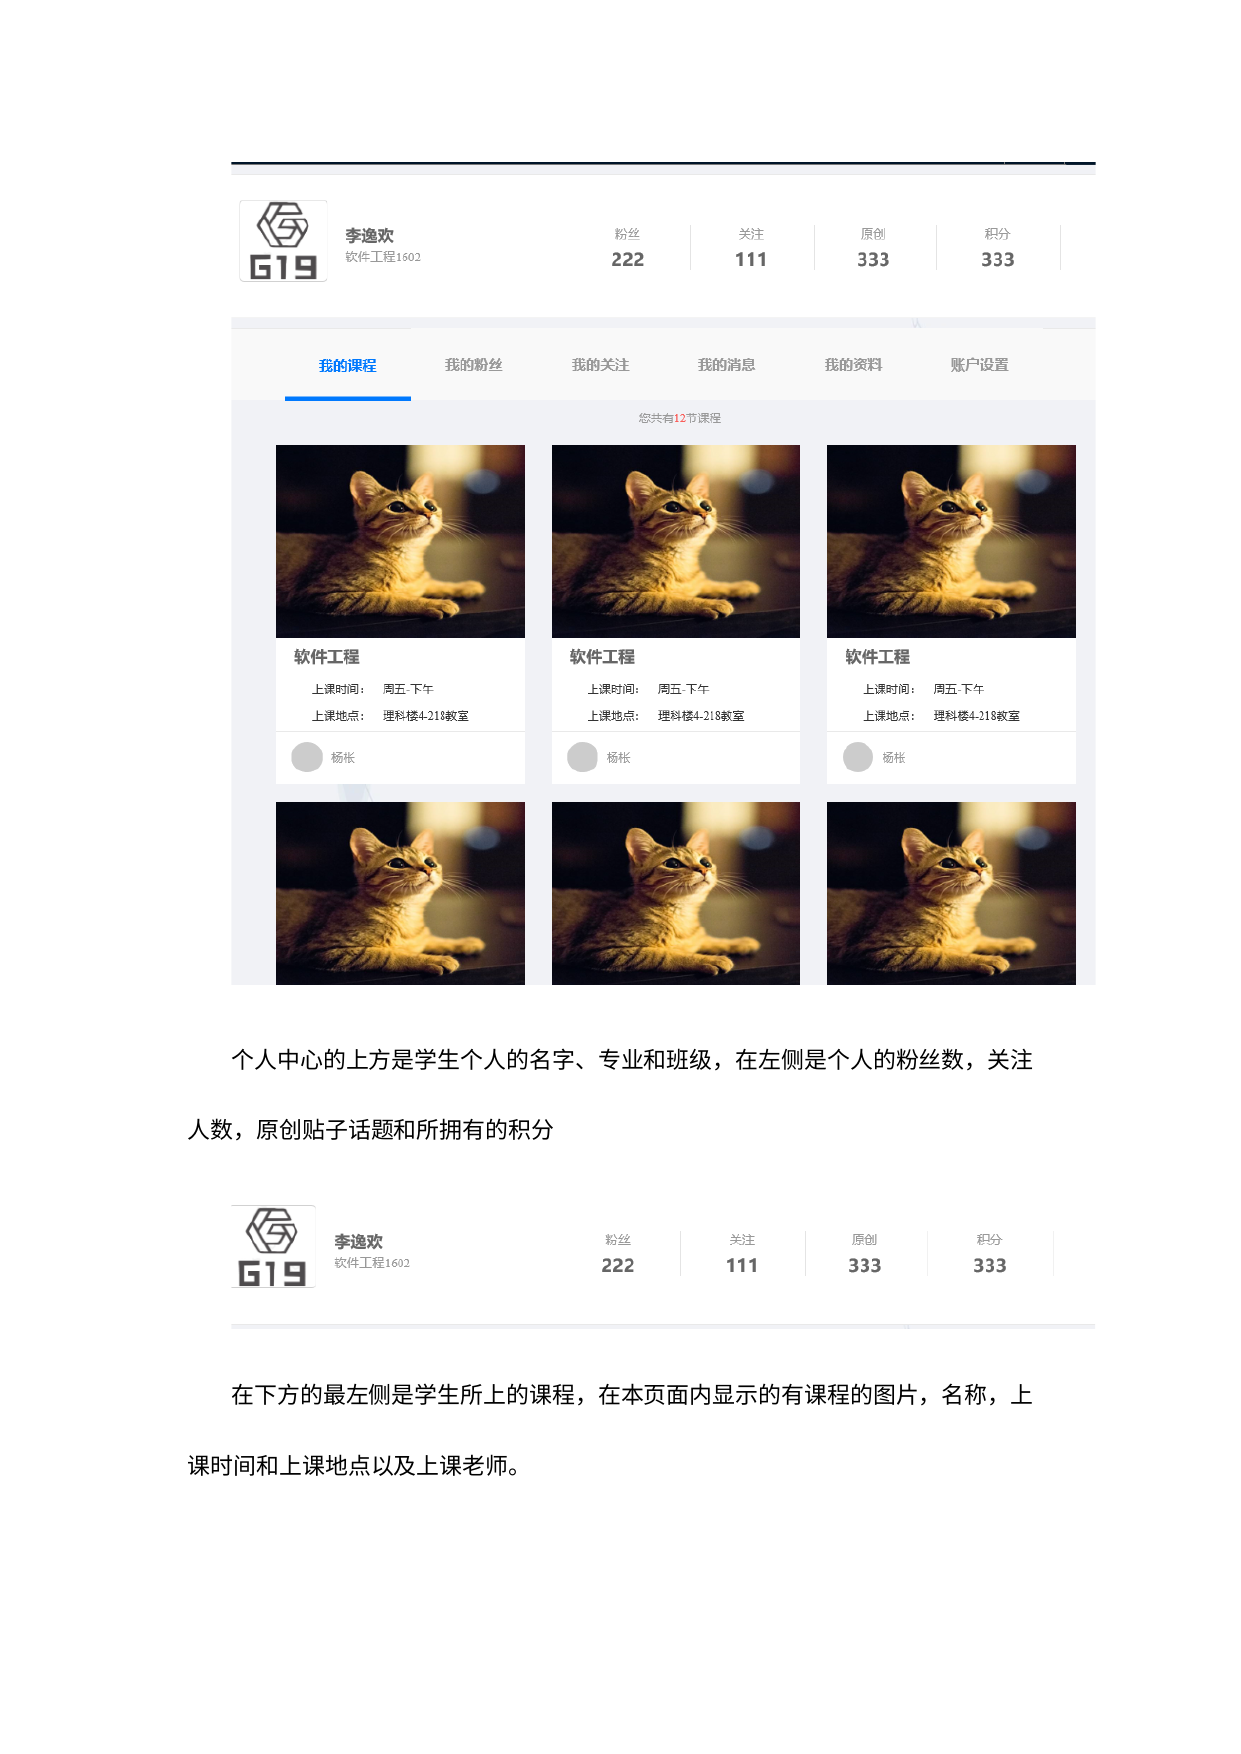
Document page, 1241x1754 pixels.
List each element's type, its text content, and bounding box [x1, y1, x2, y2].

picture [231, 162, 1096, 985]
text 个人中心的上方是学生个人的名字、专业和班级，在左侧是个人的粉丝数，关注人数，原创贴子话题和所拥有的积分 [187, 1026, 1053, 1161]
picture [231, 1180, 1096, 1329]
text 在下方的最左侧是学生所上的课程，在本页面内显示的有课程的图片，名称，上课时间和上课地点以及上课老师。 [187, 1362, 1053, 1497]
